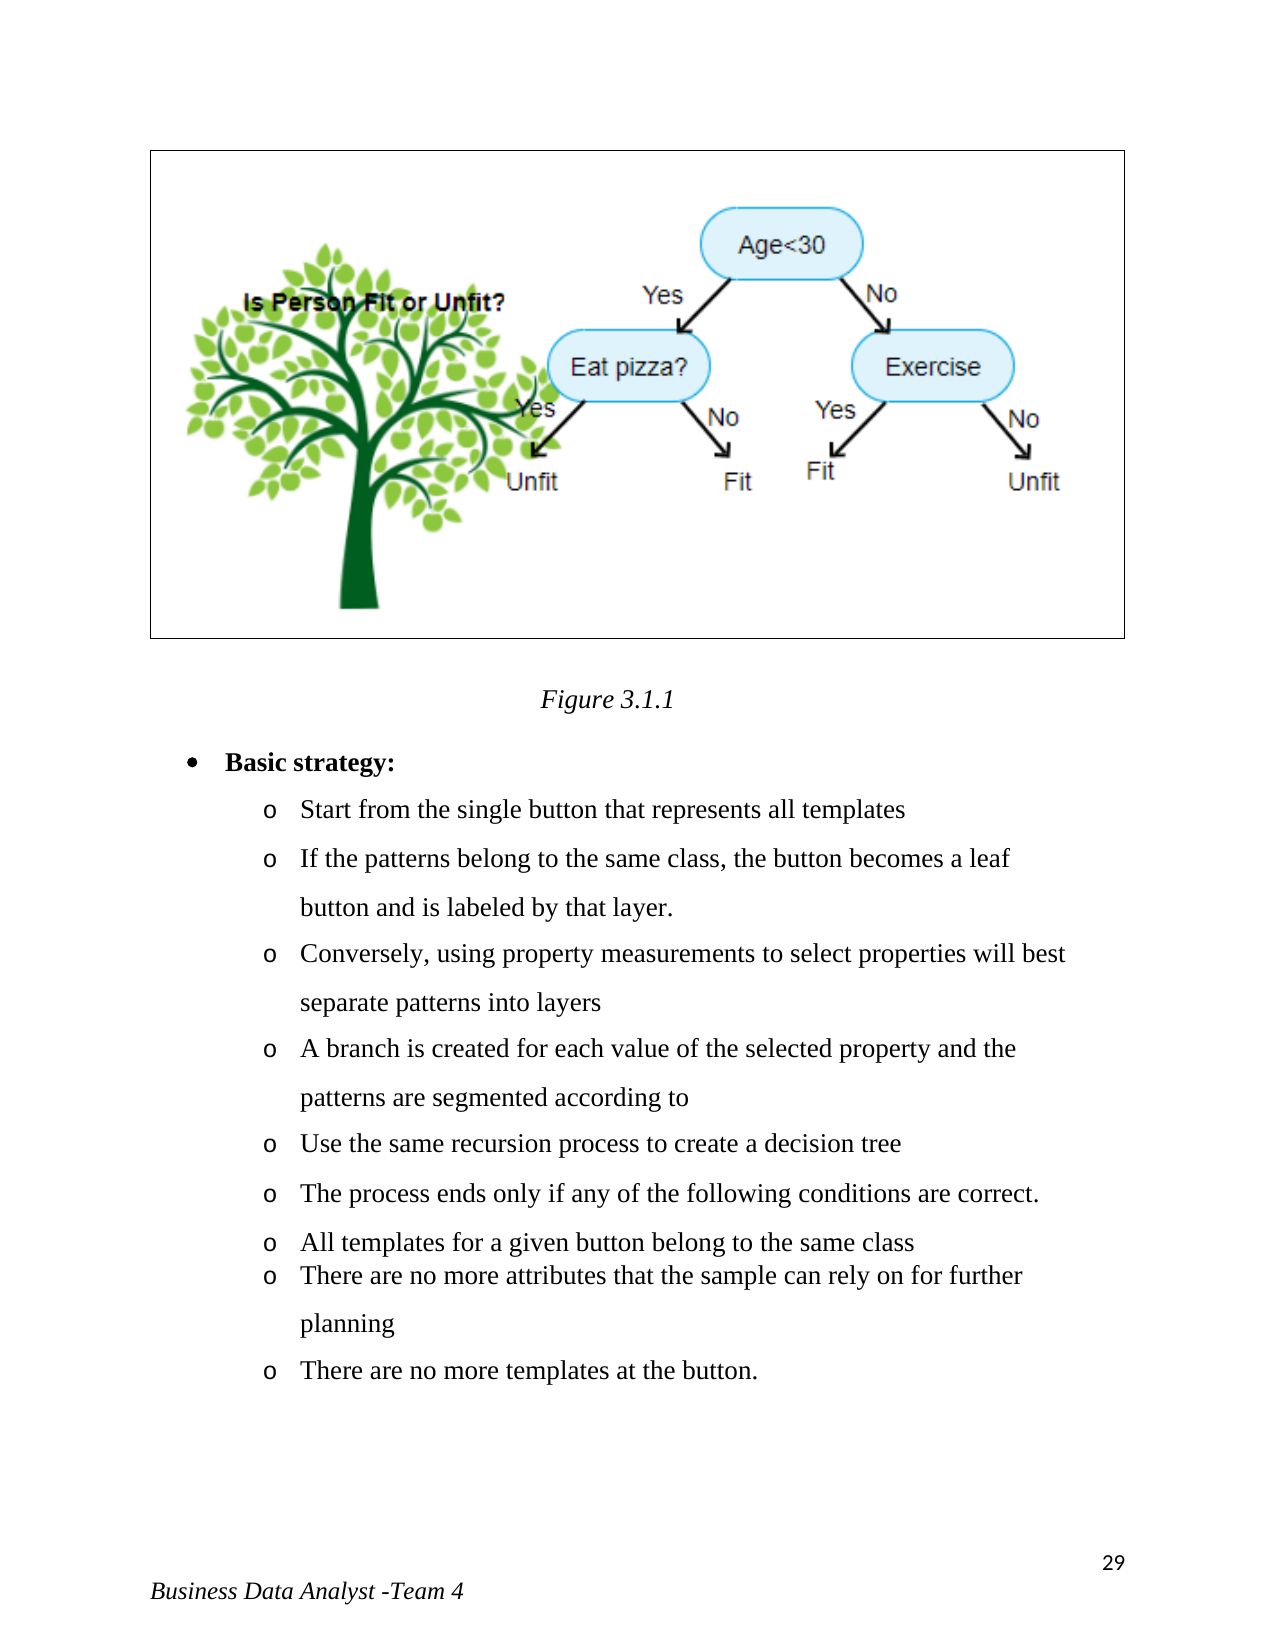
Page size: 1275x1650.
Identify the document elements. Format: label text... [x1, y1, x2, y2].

list Use the same recursion process to create a decision tree [262, 1128, 1068, 1160]
list The process ends only if any of the following conditions are correct. [262, 1177, 1068, 1209]
list All templates for a given button belong to the same class [262, 1226, 1068, 1259]
text Figure 3.1.1 [150, 683, 1068, 714]
list There are no more attributes that the sample can rely on for further planning [262, 1259, 1068, 1338]
list A branch is created for each value of the selected property and the patterns are segmented according to [262, 1033, 1068, 1112]
list If the patterns belong to the same class, the button becomes a leaf button and is labeled by that layer. [262, 843, 1068, 922]
list Basic strategy: [187, 747, 1068, 778]
list There are no more templates at the button. [262, 1354, 1068, 1387]
picture [151, 151, 1124, 638]
list Start from the single button that represents all templates [262, 793, 1068, 826]
list Conversely, using property measurements to select properties will best separate patterns into layers [262, 938, 1068, 1017]
